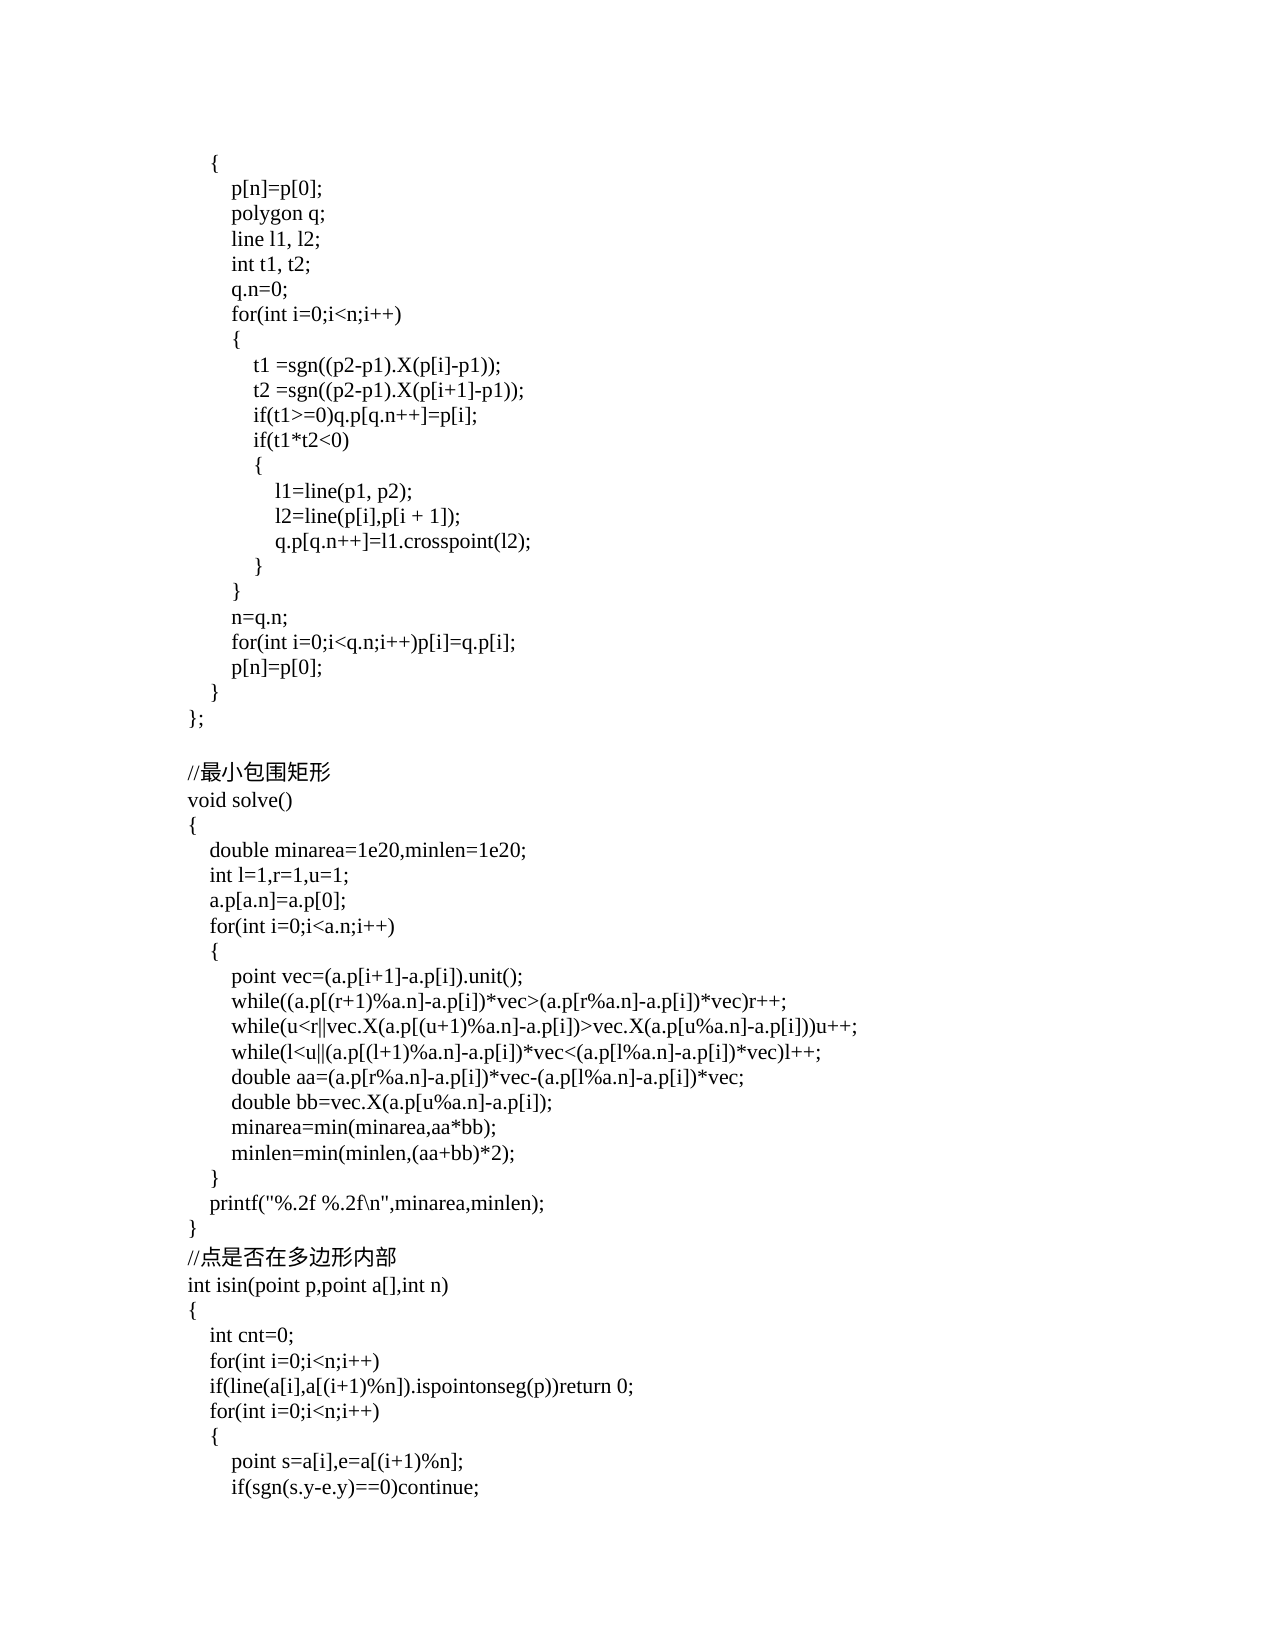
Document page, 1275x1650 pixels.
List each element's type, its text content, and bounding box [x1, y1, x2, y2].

text n=q.n; [187, 604, 1087, 629]
text } [187, 679, 1087, 704]
text if(t1>=0)q.p[q.n++]=p[i]; [187, 402, 1087, 427]
text line l1, l2; [187, 226, 1087, 251]
text } [187, 578, 1087, 604]
text l1=line(p1, p2); [187, 478, 1087, 503]
text printf("%.2f %.2f\n",minarea,minlen); [187, 1190, 1087, 1215]
text int cnt=0; [187, 1322, 1087, 1348]
text minarea=min(minarea,aa*bb); [187, 1114, 1087, 1139]
text q.p[q.n++]=l1.crosspoint(l2); [187, 528, 1087, 553]
text for(int i=0;i<n;i++) [187, 1348, 1087, 1373]
text while(u<r||vec.X(a.p[(u+1)%a.n]-a.p[i])>vec.X(a.p[u%a.n]-a.p[i]))u++; [187, 1013, 1087, 1039]
text if(line(a[i],a[(i+1)%n]).ispointonseg(p))return 0; [187, 1373, 1087, 1398]
text int l=1,r=1,u=1; [187, 862, 1087, 887]
text point s=a[i],e=a[(i+1)%n]; [187, 1448, 1087, 1474]
text { [187, 326, 1087, 352]
text if(sgn(s.y-e.y)==0)continue; [187, 1474, 1087, 1499]
text p[n]=p[0]; [187, 175, 1087, 200]
text } [187, 1165, 1087, 1190]
text for(int i=0;i<a.n;i++) [187, 913, 1087, 938]
text //最小包围矩形 [187, 755, 1087, 787]
text void solve() [187, 787, 1087, 812]
text double minarea=1e20,minlen=1e20; [187, 837, 1087, 862]
text minlen=min(minlen,(aa+bb)*2); [187, 1139, 1087, 1165]
text double bb=vec.X(a.p[u%a.n]-a.p[i]); [187, 1089, 1087, 1114]
text p[n]=p[0]; [187, 654, 1087, 679]
text while((a.p[(r+1)%a.n]-a.p[i])*vec>(a.p[r%a.n]-a.p[i])*vec)r++; [187, 988, 1087, 1013]
text polygon q; [187, 200, 1087, 226]
text { [187, 452, 1087, 478]
text //点是否在多边形内部 [187, 1240, 1087, 1272]
text l2=line(p[i],p[i + 1]); [187, 503, 1087, 528]
text while(l<u||(a.p[(l+1)%a.n]-a.p[i])*vec<(a.p[l%a.n]-a.p[i])*vec)l++; [187, 1039, 1087, 1064]
text int isin(point p,point a[],int n) [187, 1272, 1087, 1297]
text double aa=(a.p[r%a.n]-a.p[i])*vec-(a.p[l%a.n]-a.p[i])*vec; [187, 1064, 1087, 1089]
text int t1, t2; [187, 251, 1087, 276]
text a.p[a.n]=a.p[0]; [187, 887, 1087, 913]
text } [187, 1215, 1087, 1240]
text for(int i=0;i<q.n;i++)p[i]=q.p[i]; [187, 629, 1087, 654]
text { [187, 1297, 1087, 1322]
text for(int i=0;i<n;i++) [187, 1398, 1087, 1423]
text }; [187, 704, 1087, 730]
text } [187, 553, 1087, 578]
text point vec=(a.p[i+1]-a.p[i]).unit(); [187, 963, 1087, 988]
text { [187, 150, 1087, 175]
text t2 =sgn((p2-p1).X(p[i+1]-p1)); [187, 377, 1087, 402]
text t1 =sgn((p2-p1).X(p[i]-p1)); [187, 352, 1087, 377]
text if(t1*t2<0) [187, 427, 1087, 452]
text { [187, 938, 1087, 963]
text for(int i=0;i<n;i++) [187, 301, 1087, 326]
text { [187, 1423, 1087, 1448]
text { [187, 812, 1087, 837]
text q.n=0; [187, 276, 1087, 301]
